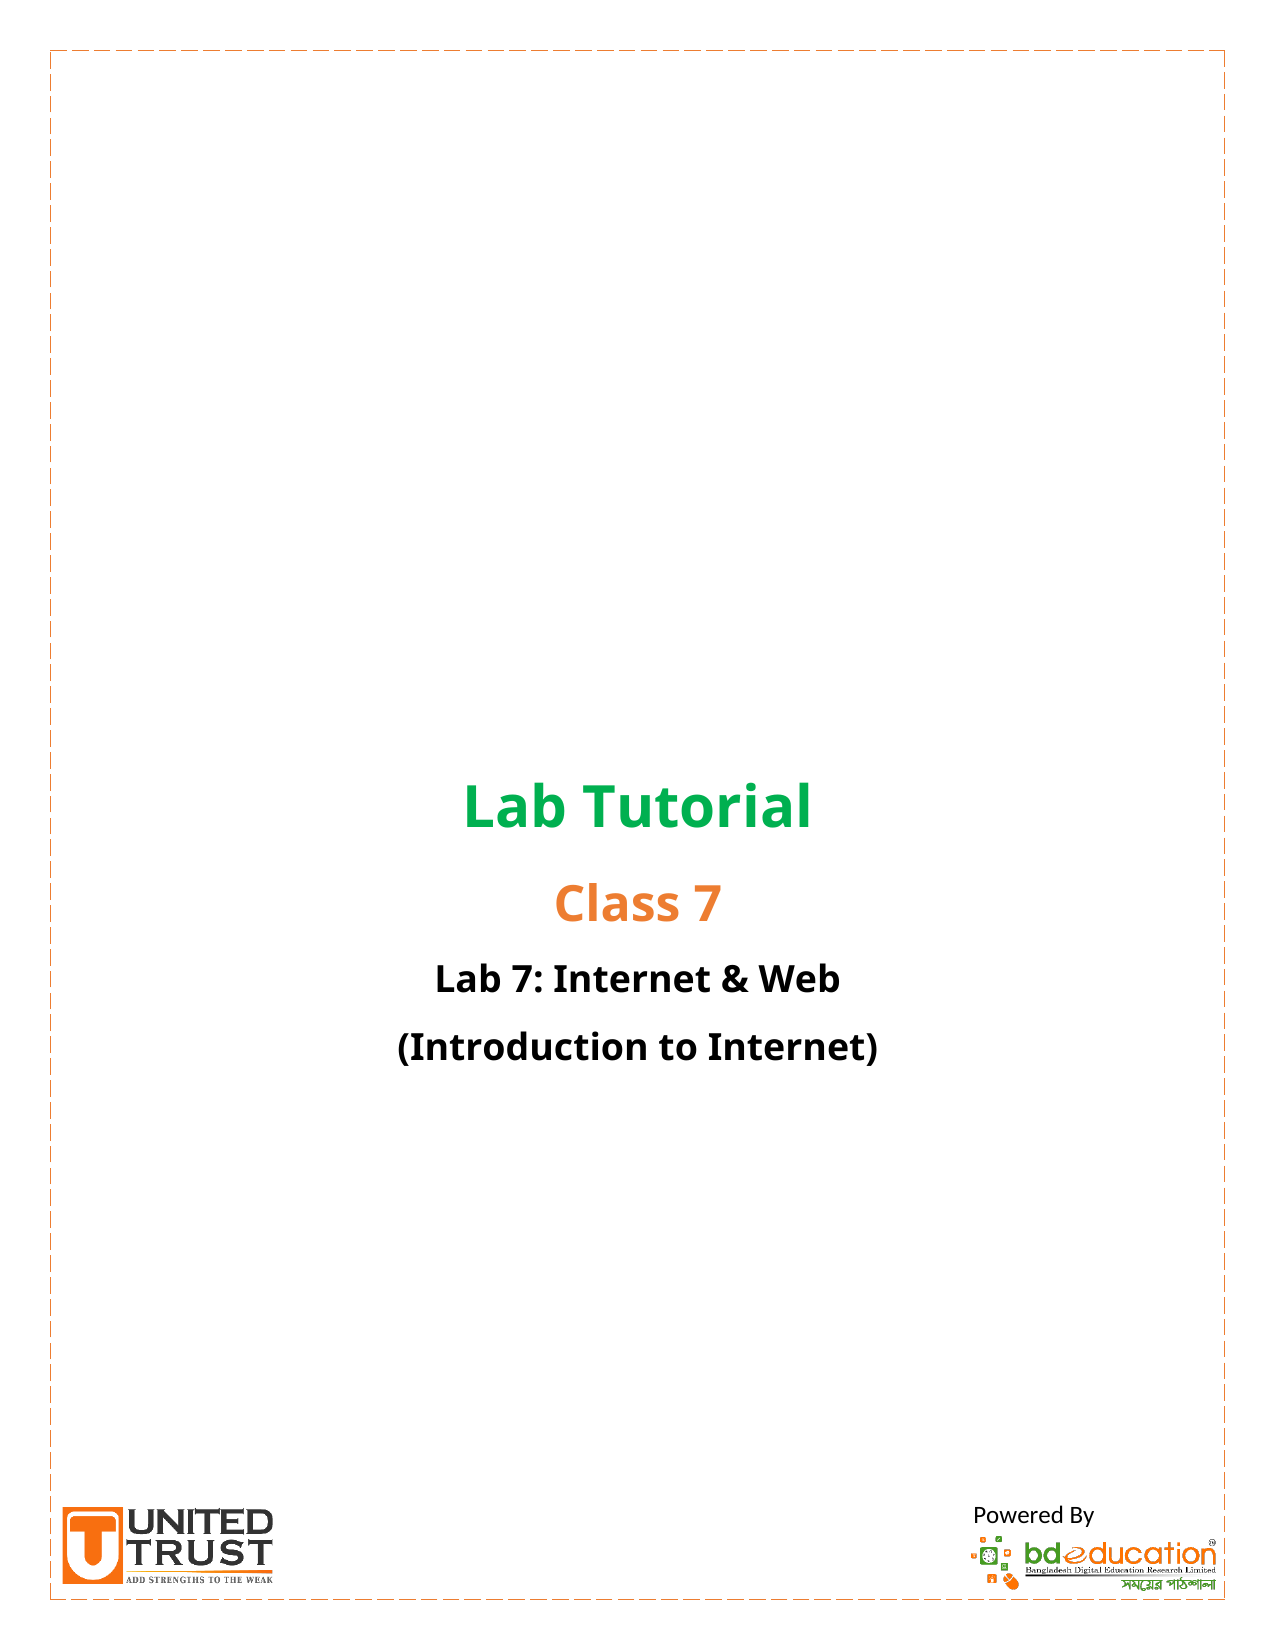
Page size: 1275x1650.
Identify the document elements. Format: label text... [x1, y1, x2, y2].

picture [62, 1507, 273, 1584]
text Class 7 [150, 867, 1125, 936]
text Lab 7: Internet & Web [150, 952, 1125, 1003]
text Lab Tutorial [150, 765, 1125, 844]
text (Introduction to Internet) [150, 1020, 1125, 1071]
picture [971, 1536, 1216, 1591]
